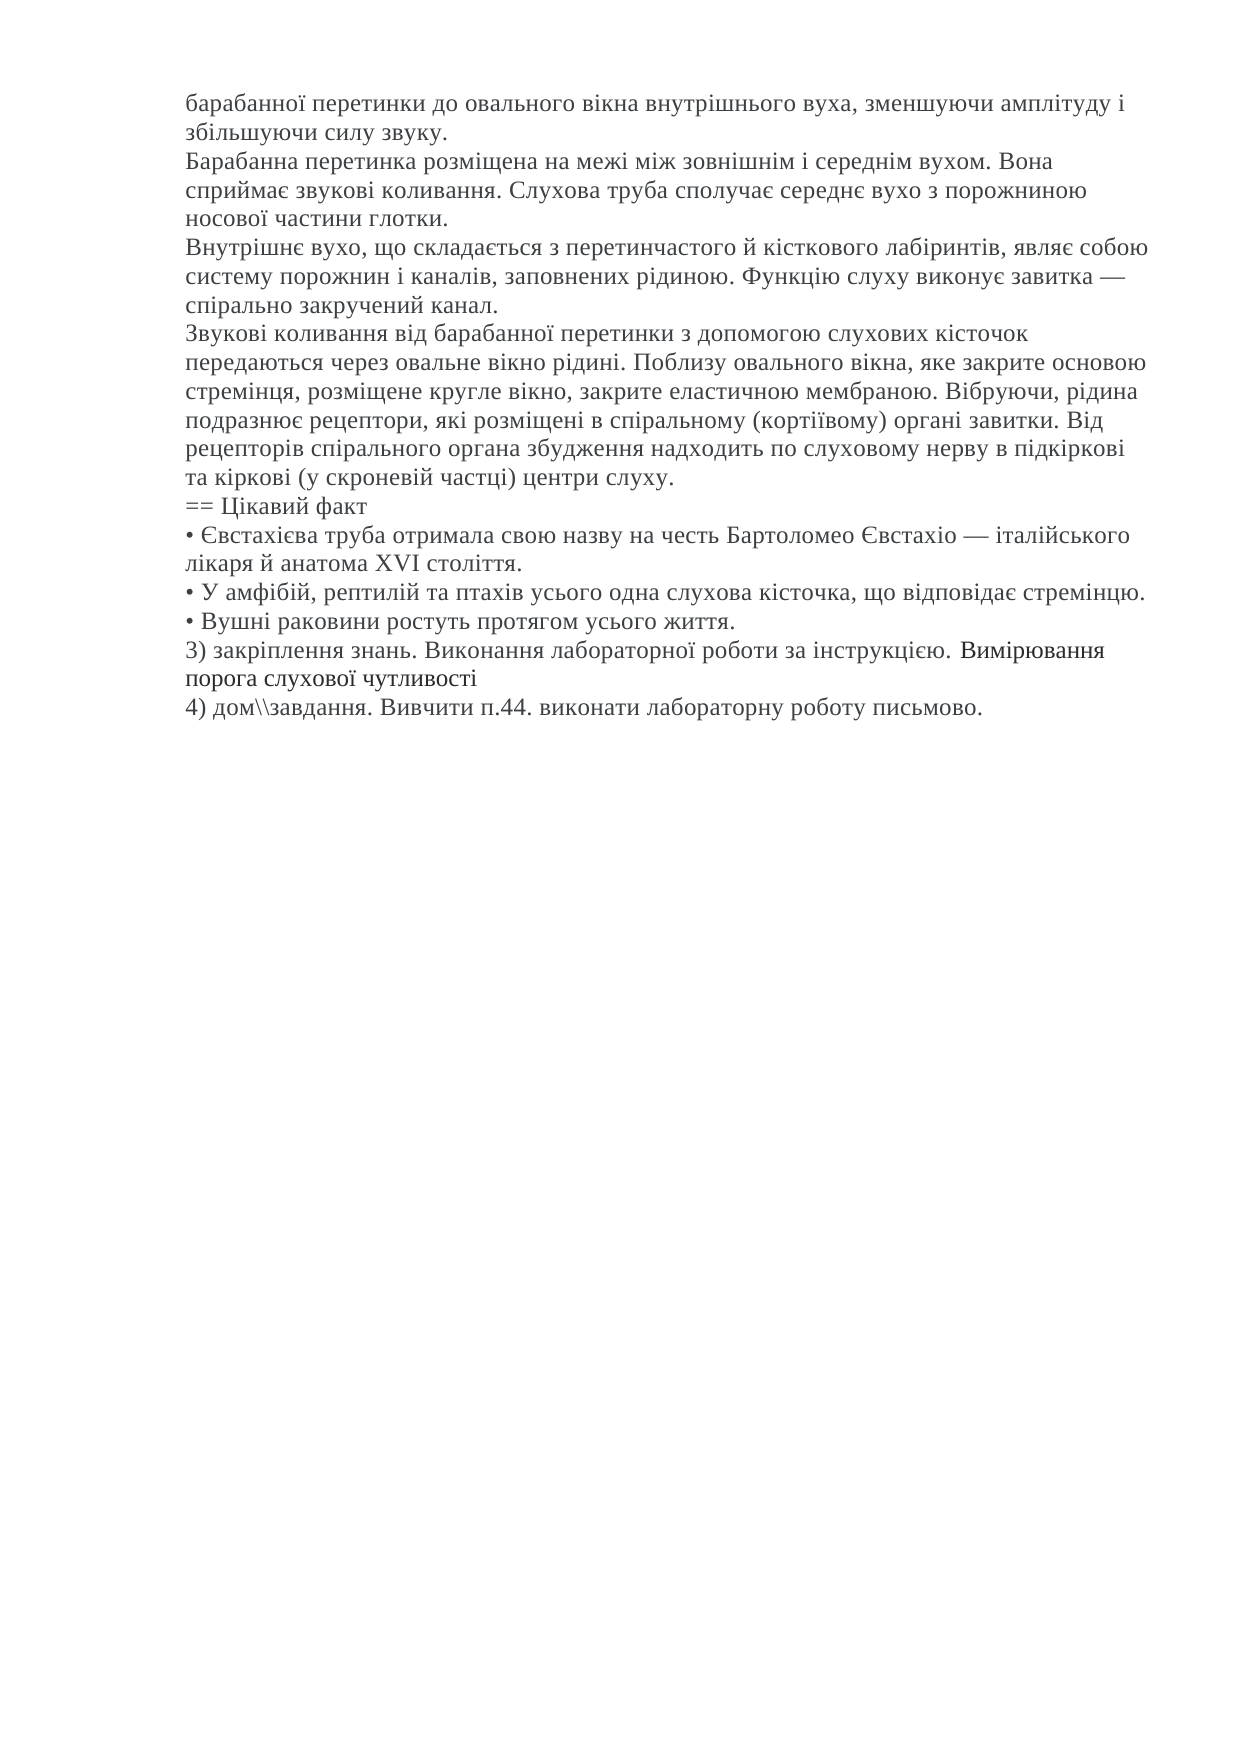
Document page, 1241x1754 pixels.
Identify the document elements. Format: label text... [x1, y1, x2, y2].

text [185, 88, 1152, 635]
text 4) дом\\завдання. Вивчити п.44. виконати лабораторну роботу письмово. [185, 692, 1152, 749]
text 3) закріплення знань. Виконання лабораторної роботи за інструкцією. Вимірювання порога слухової чутливості [185, 635, 1152, 692]
